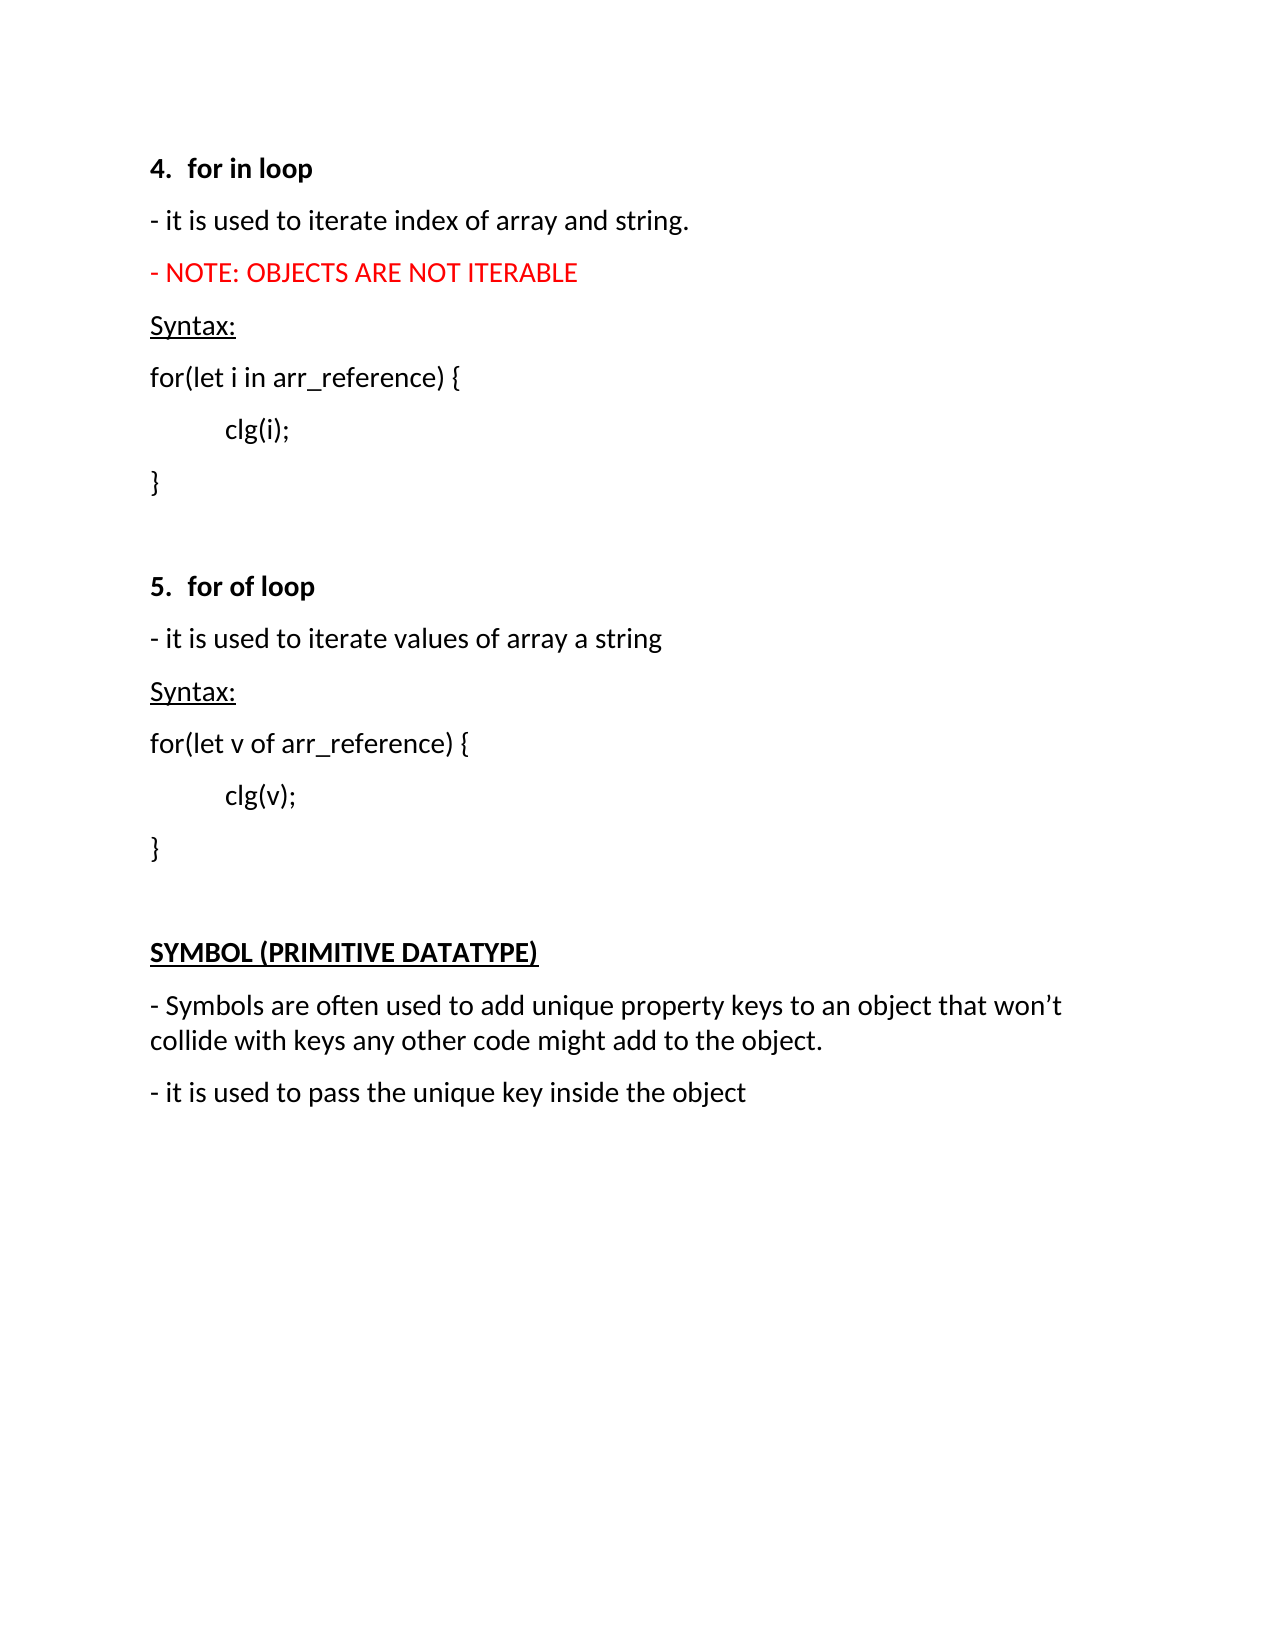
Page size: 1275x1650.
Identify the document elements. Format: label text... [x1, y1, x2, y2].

text clg(i); [150, 411, 1125, 447]
text - it is used to pass the unique key inside the object [150, 1074, 1125, 1110]
text SYMBOL (PRIMITIVE DATATYPE) [150, 934, 1125, 970]
text Syntax: [150, 673, 1125, 708]
text for(let i in arr_reference) { [150, 359, 1125, 395]
text for(let v of arr_reference) { [150, 725, 1125, 761]
text - it is used to iterate index of array and string. [150, 202, 1125, 238]
text - NOTE: OBJECTS ARE NOT ITERABLE [150, 254, 1125, 290]
list for in loop [150, 150, 1125, 186]
list for of loop [150, 568, 1125, 604]
text - it is used to iterate values of array a string [150, 621, 1125, 656]
text } [150, 830, 1125, 865]
text Syntax: [150, 307, 1125, 342]
text clg(v); [150, 777, 1125, 813]
text - Symbols are often used to add unique property keys to an object that won’t collide with keys any other code might add to the object. [150, 987, 1125, 1058]
text } [150, 464, 1125, 499]
